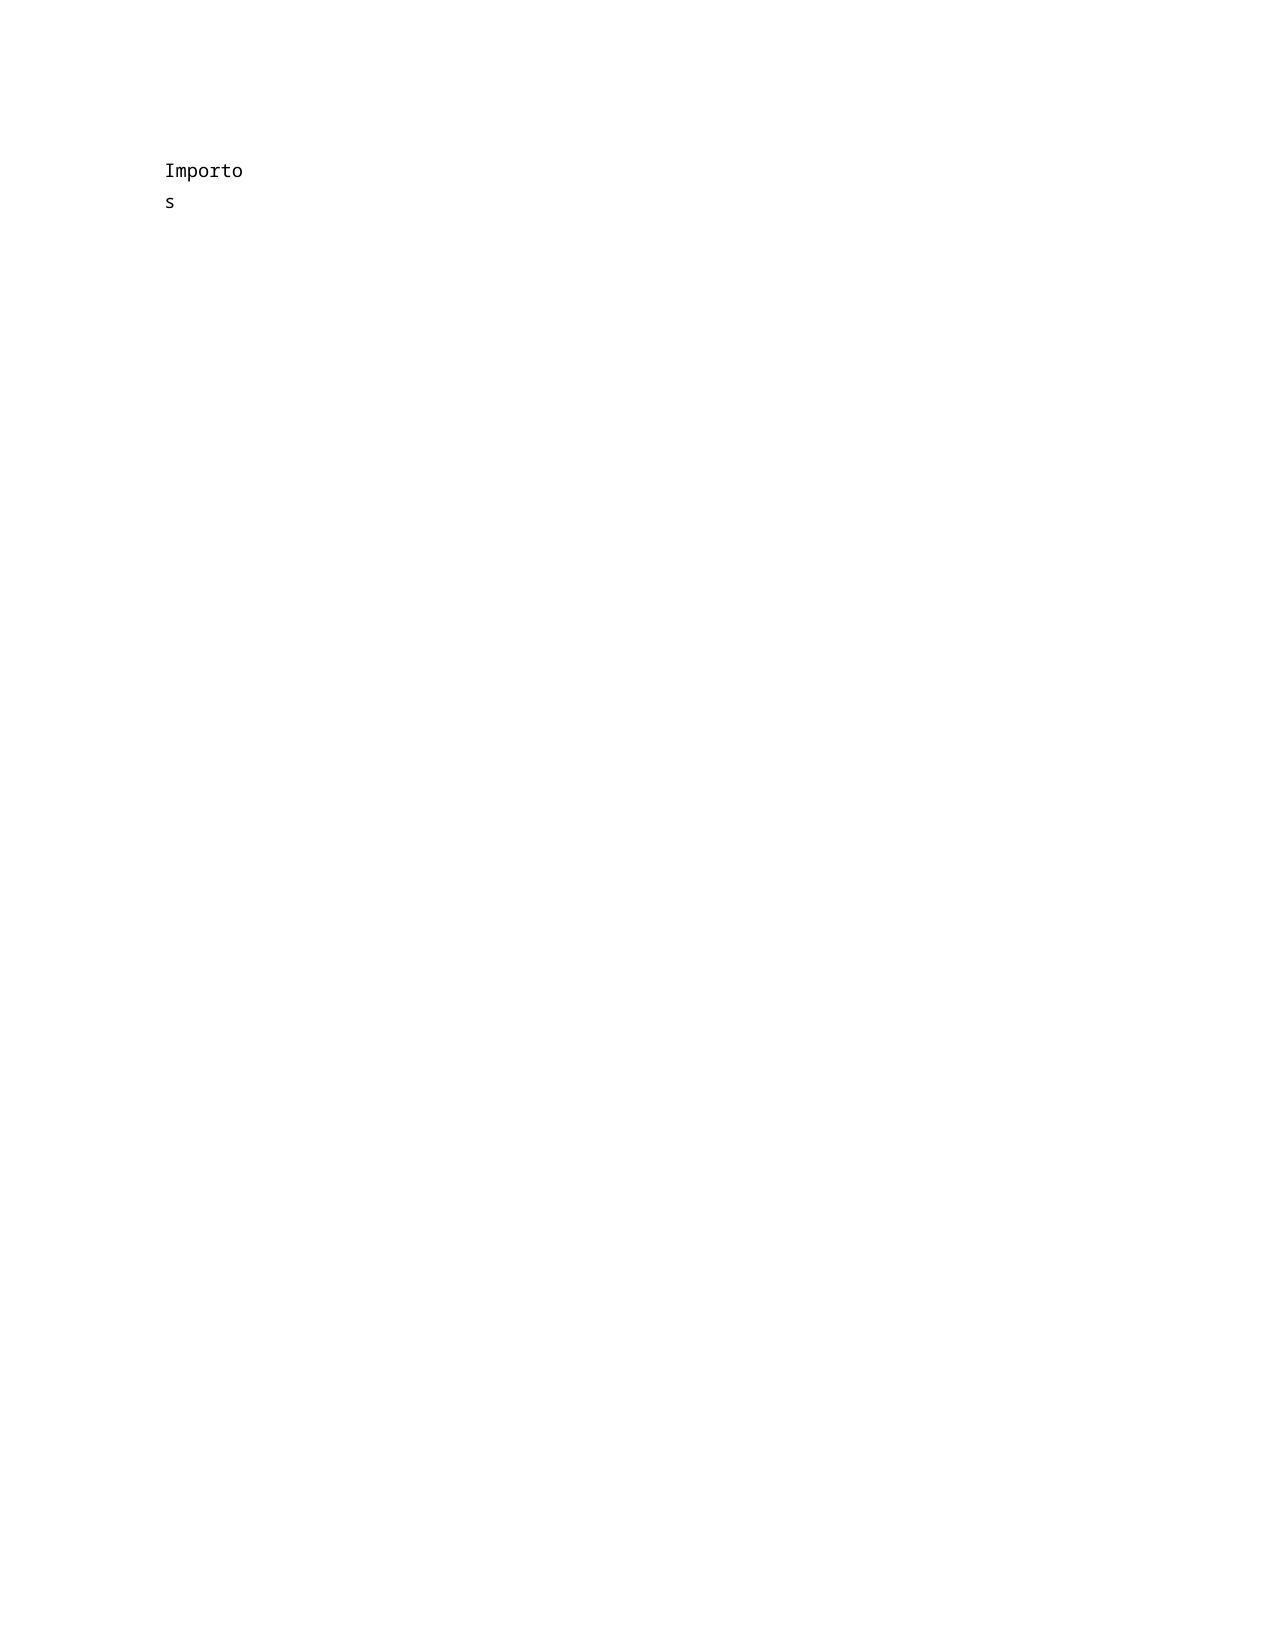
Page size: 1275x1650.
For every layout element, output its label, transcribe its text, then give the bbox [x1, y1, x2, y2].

table_header Importos [149, 150, 262, 216]
